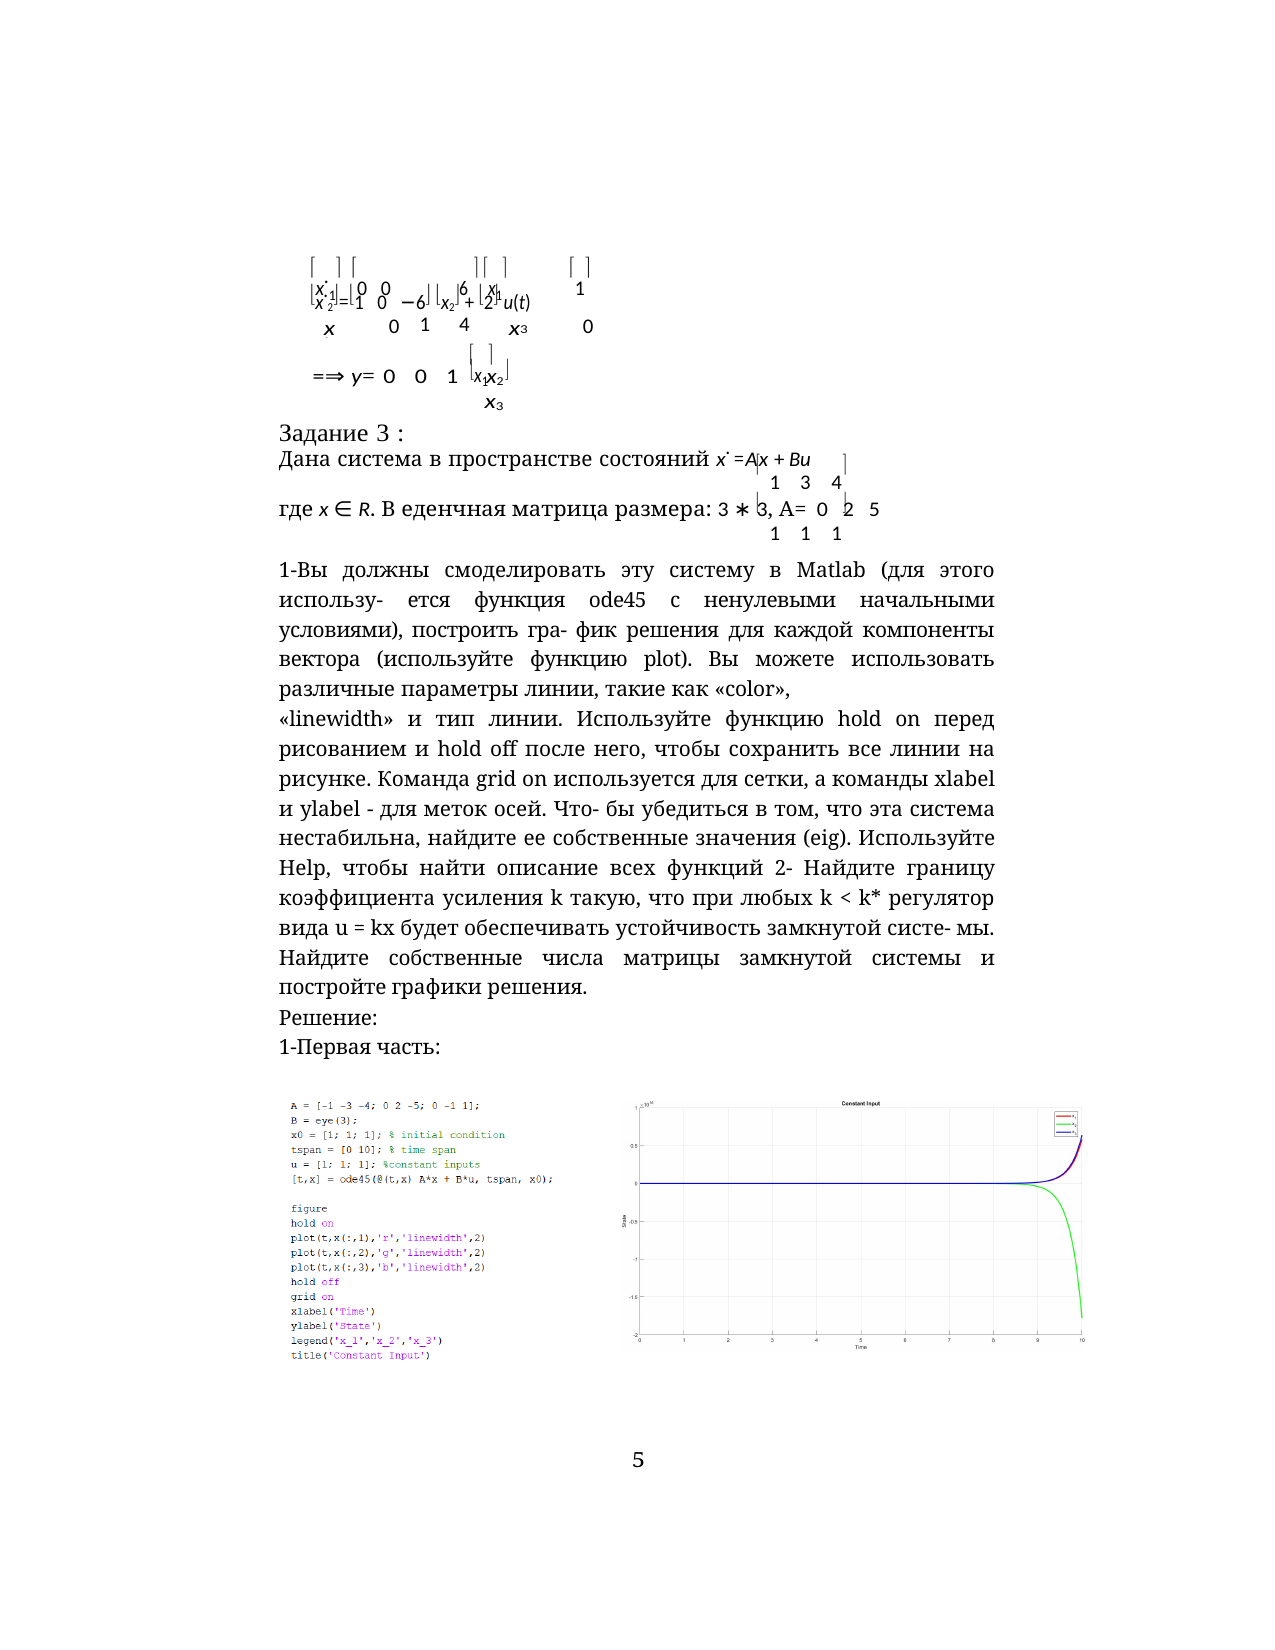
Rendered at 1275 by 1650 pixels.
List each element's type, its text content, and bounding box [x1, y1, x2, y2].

text 1-Вы должны смоделировать эту систему в Matlab (для этого использу- ется функция ode45 с ненулевыми начальными условиями), построить гра- фик решения для каждой компоненты вектора (используйте функцию plot). Вы можете использовать различные параметры линии, такие как «color», [279, 555, 995, 703]
text x˙2=1 0 −6 x2 + 2 u(t) [310, 286, 1269, 315]
text где x ∈ R. В еденчная матрица размера: 3 ∗ 3, A= 0 2 5 [279, 494, 1269, 522]
text =⇒ y= 0 0 1 x2 [179, 360, 504, 389]
text Решение: [279, 1003, 1269, 1031]
picture [620, 1101, 1086, 1351]
text «linewidth» и тип линии. Используйте функцию hold on перед рисованием и hold off после него, чтобы сохранить все линии на рисунке. Команда grid on используется для сетки, а команды xlabel и ylabel - для меток осей. Что- бы убедиться в том, что эта система нестабильна, найдите ее собственные значения (eig). Используйте Help, чтобы найти описание всех функций 2- Найдите границу коэффициента усиления k такую, что при любых k < k* регулятор вида u = kx будет обеспечивать устойчивость замкнутой систе- мы. Найдите собственные числа матрицы замкнутой системы и постройте графики решения. [279, 704, 995, 1001]
text Дана система в пространстве состояний x˙=Ax + Bu [279, 447, 1269, 471]
text 1 1 1 [769, 522, 1269, 546]
text x˙1 0 0 6  x1 1 [310, 241, 1269, 286]
text x3 [179, 389, 504, 413]
picture [290, 1098, 564, 1360]
text 1-Первая часть: [279, 1032, 1269, 1061]
subtitle Задание 3 : [279, 418, 1269, 447]
text 1 3 4 [769, 471, 1269, 494]
